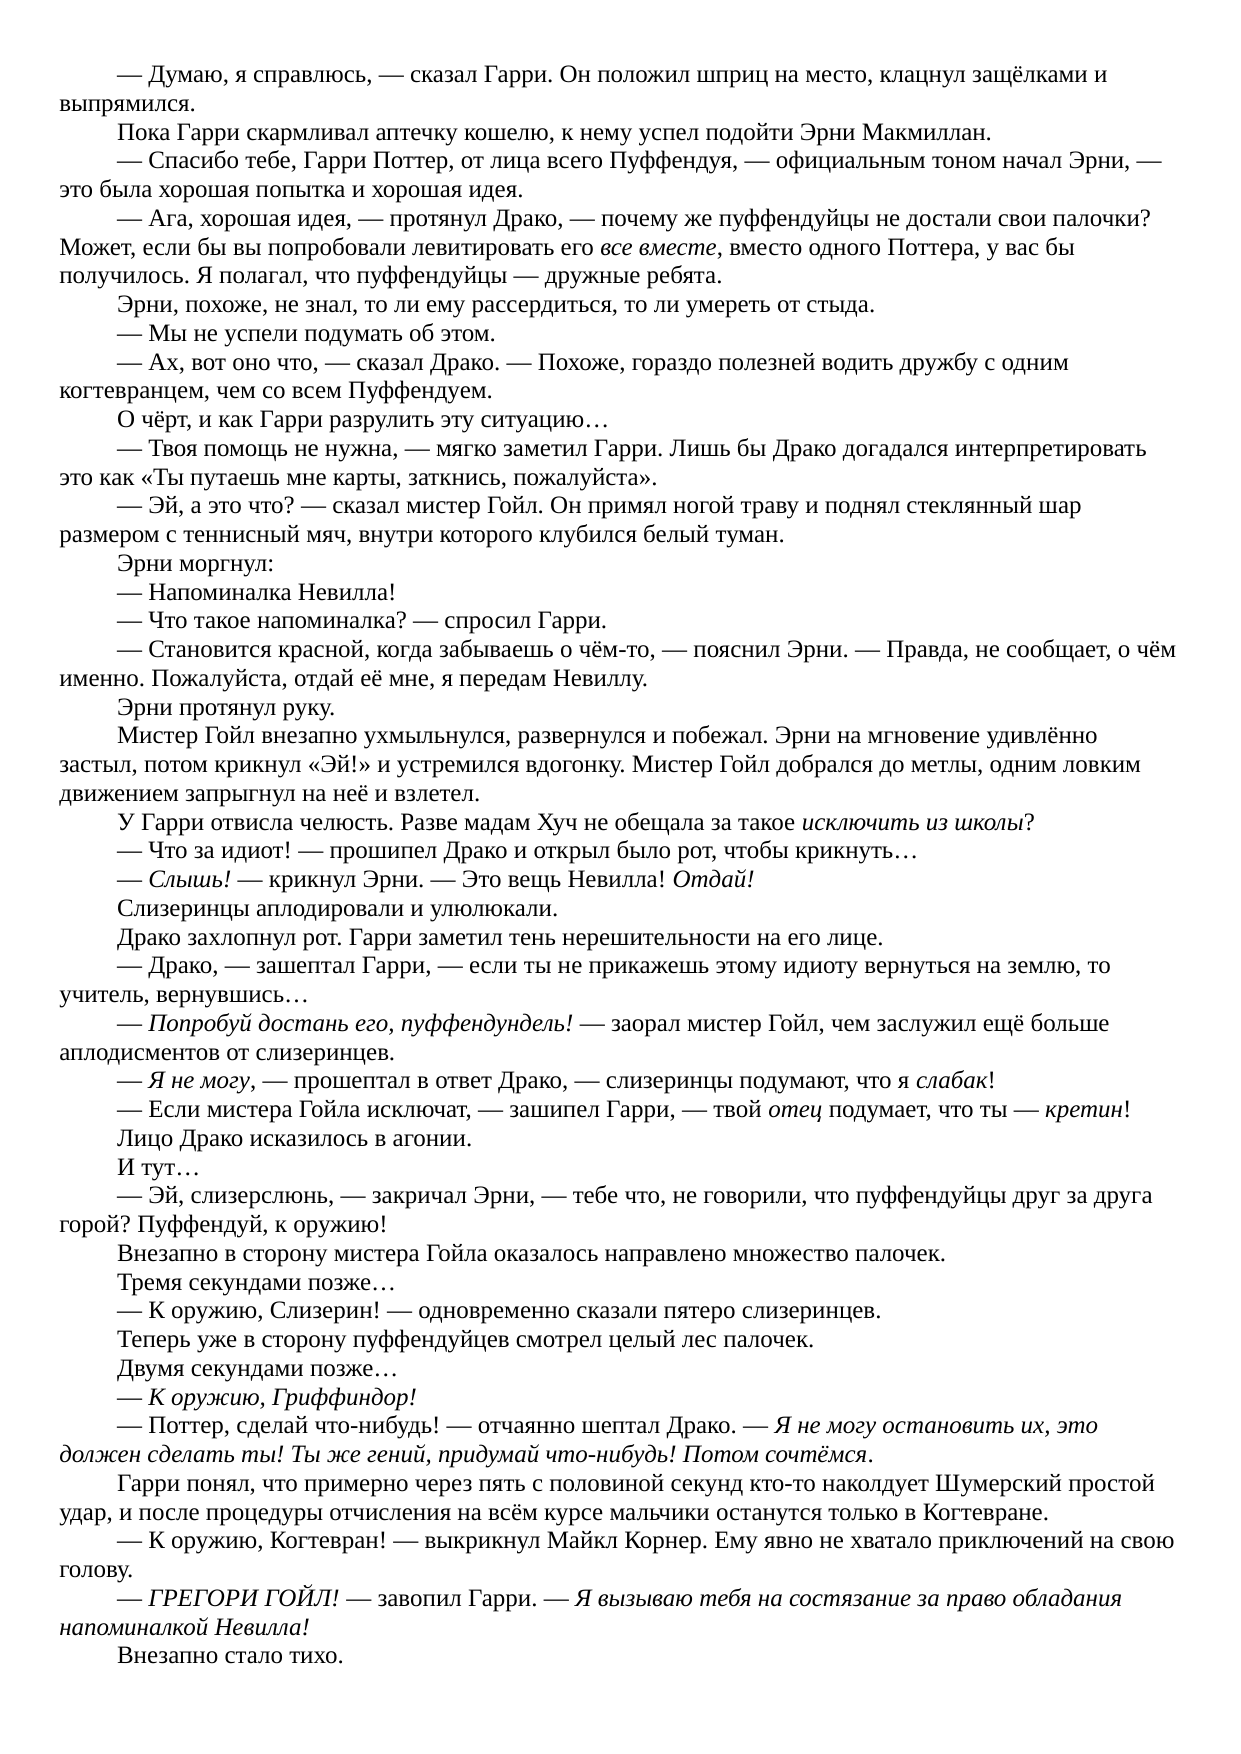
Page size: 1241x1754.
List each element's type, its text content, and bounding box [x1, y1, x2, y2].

text Теперь уже в сторону пуффендуйцев смотрел целый лес палочек. [59, 1324, 1181, 1353]
text — Что за идиот! — прошипел Драко и открыл было рот, чтобы крикнуть… [59, 835, 1181, 864]
text — Поттер, сделай что-нибудь! — отчаянно шептал Драко. — Я не могу остановить их, это должен сделать ты! Ты же гений, придумай что-нибудь! Потом сочтёмся. [59, 1410, 1181, 1468]
text Двумя секундами позже… [59, 1353, 1181, 1382]
text — Что такое напоминалка? — спросил Гарри. [59, 605, 1181, 634]
text И тут… [59, 1152, 1181, 1180]
text — Драко, — зашептал Гарри, — если ты не прикажешь этому идиоту вернуться на землю, то учитель, вернувшись… [59, 950, 1181, 1008]
text — Ага, хорошая идея, — протянул Драко, — почему же пуффендуйцы не достали свои палочки? Может, если бы вы попробовали левитировать его все вместе, вместо одного Поттера, у вас бы получилось. Я полагал, что пуффендуйцы — дружные ребята. [59, 203, 1181, 289]
text Гарри понял, что примерно через пять с половиной секунд кто-то наколдует Шумерский простой удар, и после процедуры отчисления на всём курсе мальчики останутся только в Когтевране. [59, 1468, 1181, 1525]
text Пока Гарри скармливал аптечку кошелю, к нему успел подойти Эрни Макмиллан. [59, 117, 1181, 145]
text — Попробуй достань его, пуффендундель! — заорал мистер Гойл, чем заслужил ещё больше аплодисментов от слизеринцев. [59, 1008, 1181, 1065]
text Лицо Драко исказилось в агонии. [59, 1123, 1181, 1152]
text Внезапно в сторону мистера Гойла оказалось направлено множество палочек. [59, 1238, 1181, 1267]
text Эрни моргнул: [59, 548, 1181, 577]
text — Слышь! — крикнул Эрни. — Это вещь Невилла! Отдай! [59, 864, 1181, 893]
text — К оружию, Слизерин! — одновременно сказали пятеро слизеринцев. [59, 1295, 1181, 1324]
text — Я не могу, — прошептал в ответ Драко, — слизеринцы подумают, что я слабак! [59, 1065, 1181, 1094]
text У Гарри отвисла челюсть. Разве мадам Хуч не обещала за такое исключить из школы? [59, 807, 1181, 835]
text — К оружию, Когтевран! — выкрикнул Майкл Корнер. Ему явно не хватало приключений на свою голову. [59, 1525, 1181, 1583]
text — Мы не успели подумать об этом. [59, 318, 1181, 347]
text — К оружию, Гриффиндор! [59, 1382, 1181, 1410]
text — Становится красной, когда забываешь о чём-то, — пояснил Эрни. — Правда, не сообщает, о чём именно. Пожалуйста, отдай её мне, я передам Невиллу. [59, 634, 1181, 692]
text — Эй, а это что? — сказал мистер Гойл. Он примял ногой траву и поднял стеклянный шар размером с теннисный мяч, внутри которого клубился белый туман. [59, 490, 1181, 548]
text О чёрт, и как Гарри разрулить эту ситуацию… [59, 404, 1181, 433]
text Мистер Гойл внезапно ухмыльнулся, развернулся и побежал. Эрни на мгновение удивлённо застыл, потом крикнул «Эй!» и устремился вдогонку. Мистер Гойл добрался до метлы, одним ловким движением запрыгнул на неё и взлетел. [59, 720, 1181, 807]
text — Спасибо тебе, Гарри Поттер, от лица всего Пуффендуя, — официальным тоном начал Эрни, — это была хорошая попытка и хорошая идея. [59, 145, 1181, 203]
text Эрни протянул руку. [59, 692, 1181, 720]
text — Эй, слизерслюнь, — закричал Эрни, — тебе что, не говорили, что пуффендуйцы друг за друга горой? Пуффендуй, к оружию! [59, 1180, 1181, 1238]
text Эрни, похоже, не знал, то ли ему рассердиться, то ли умереть от стыда. [59, 289, 1181, 318]
text — Напоминалка Невилла! [59, 577, 1181, 605]
text Слизеринцы аплодировали и улюлюкали. [59, 893, 1181, 922]
text Тремя секундами позже… [59, 1267, 1181, 1295]
text — Твоя помощь не нужна, — мягко заметил Гарри. Лишь бы Драко догадался интерпретировать это как «Ты путаешь мне карты, заткнись, пожалуйста». [59, 433, 1181, 490]
text — ГРЕГОРИ ГОЙЛ! — завопил Гарри. — Я вызываю тебя на состязание за право обладания напоминалкой Невилла! [59, 1583, 1181, 1640]
text Драко захлопнул рот. Гарри заметил тень нерешительности на его лице. [59, 922, 1181, 950]
text — Ах, вот оно что, — сказал Драко. — Похоже, гораздо полезней водить дружбу с одним когтевранцем, чем со всем Пуффендуем. [59, 347, 1181, 404]
text — Думаю, я справлюсь, — сказал Гарри. Он положил шприц на место, клацнул защёлками и выпрямился. [59, 59, 1181, 117]
text Внезапно стало тихо. [59, 1640, 1181, 1669]
text — Если мистера Гойла исключат, — зашипел Гарри, — твой отец подумает, что ты — кретин! [59, 1094, 1181, 1123]
